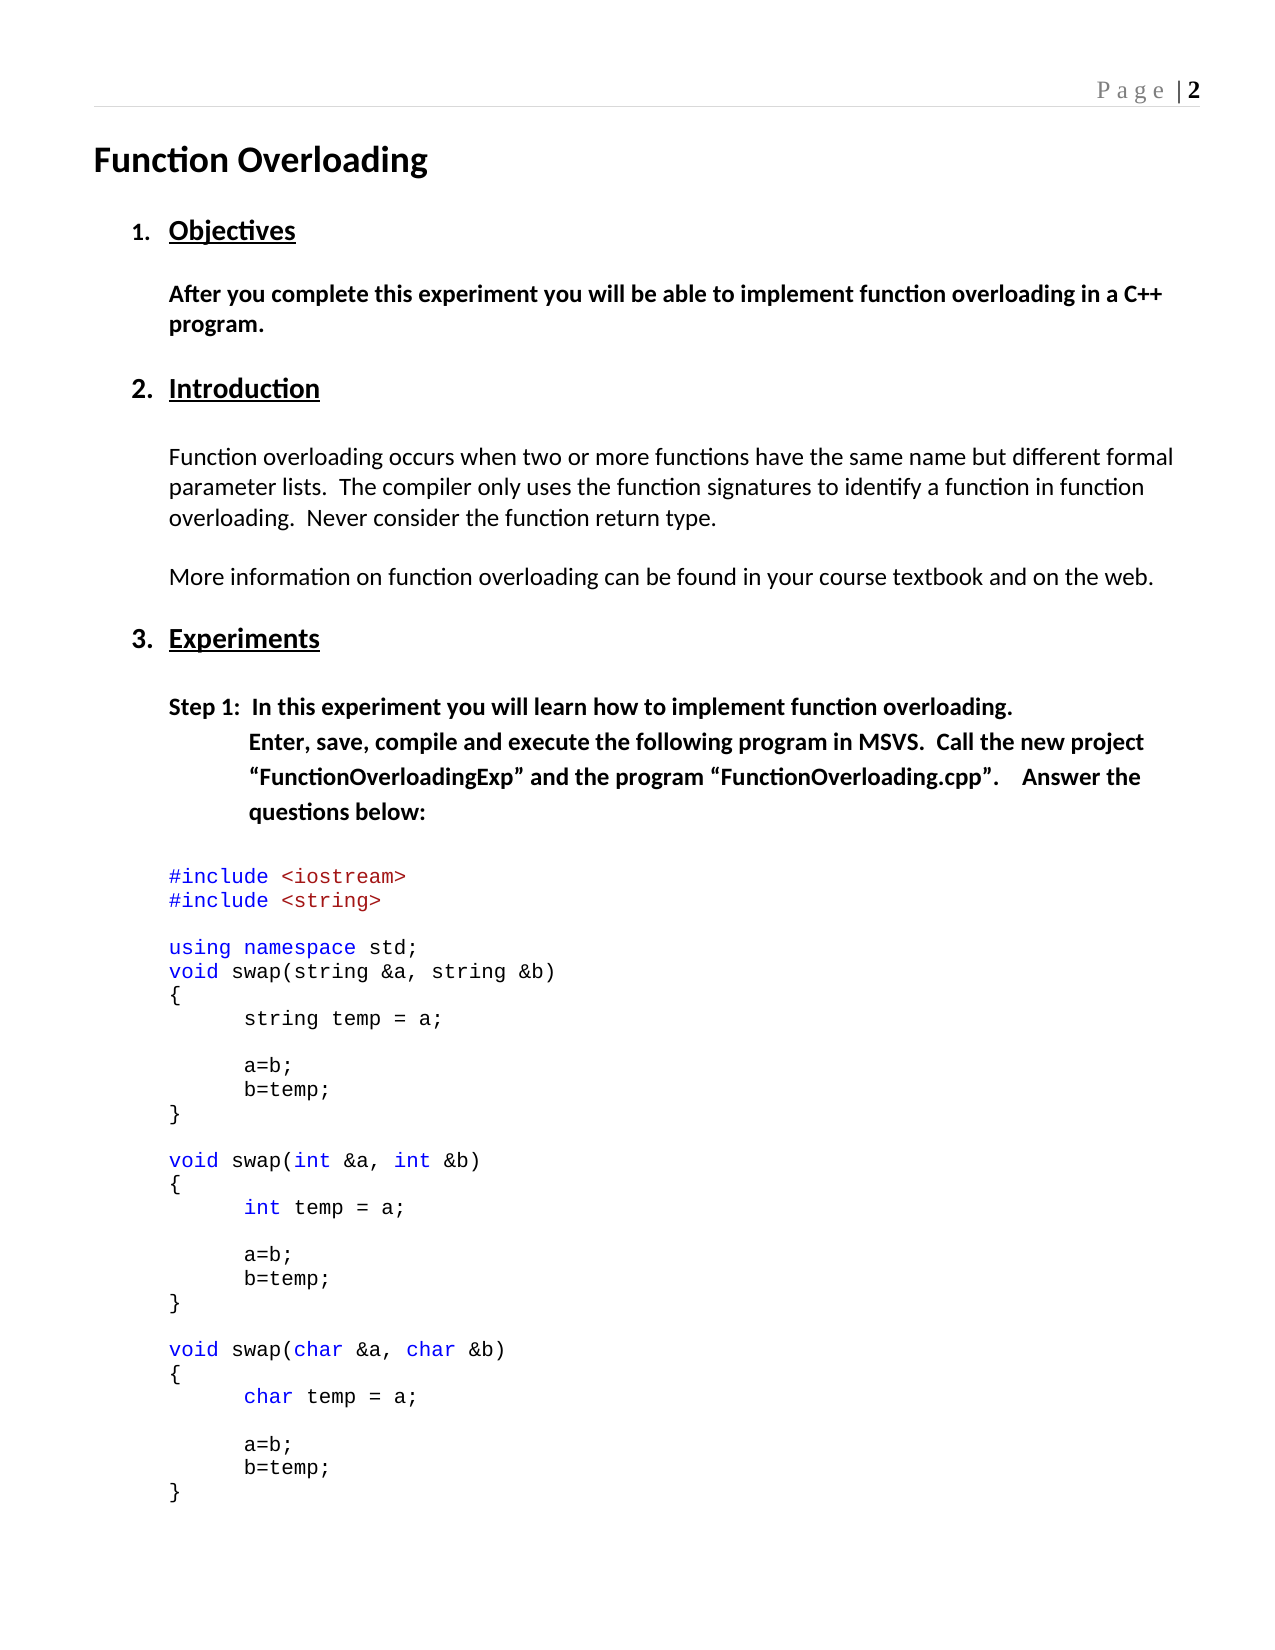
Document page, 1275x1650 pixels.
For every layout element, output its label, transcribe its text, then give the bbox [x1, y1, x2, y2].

list Introduction [131, 370, 1200, 405]
text { [169, 1173, 1200, 1197]
text char temp = a; [169, 1386, 1200, 1410]
text a=b; [169, 1244, 1200, 1268]
text int temp = a; [169, 1197, 1200, 1221]
list Experiments [131, 620, 1200, 655]
list After you complete this experiment you will be able to implement function overloading in a C++ program. [169, 278, 1200, 339]
text { [169, 984, 1200, 1008]
text void swap(char &a, char &b) [169, 1339, 1200, 1363]
list Objectives [131, 212, 1200, 248]
text void swap(int &a, int &b) [169, 1150, 1200, 1173]
text { [169, 1363, 1200, 1386]
text Enter, save, compile and execute the following program in MSVS. Call the new project “FunctionOverloadingExp” and the program “FunctionOverloading.cpp”. Answer the questions below: [248, 726, 1200, 827]
text void swap(string &a, string &b) [169, 961, 1200, 984]
text b=temp; [169, 1268, 1200, 1292]
text Function overloading occurs when two or more functions have the same name but different formal parameter lists. The compiler only uses the function signatures to identify a function in function overloading. Never consider the function return type. [169, 441, 1200, 532]
text Function Overloading [94, 136, 1200, 181]
text string temp = a; [169, 1008, 1200, 1032]
text a=b; [169, 1055, 1200, 1079]
text Step 1: In this experiment you will learn how to implement function overloading. [169, 691, 1200, 722]
text } [169, 1481, 1200, 1504]
text More information on function overloading can be found in your course textbook and on the web. [169, 561, 1200, 592]
text b=temp; [169, 1457, 1200, 1481]
text } [169, 1292, 1200, 1315]
text a=b; [169, 1433, 1200, 1457]
text } [169, 1102, 1200, 1126]
text using namespace std; [169, 937, 1200, 961]
text #include <string> [169, 890, 1200, 913]
text #include <iostream> [169, 866, 1200, 890]
text b=temp; [169, 1079, 1200, 1102]
